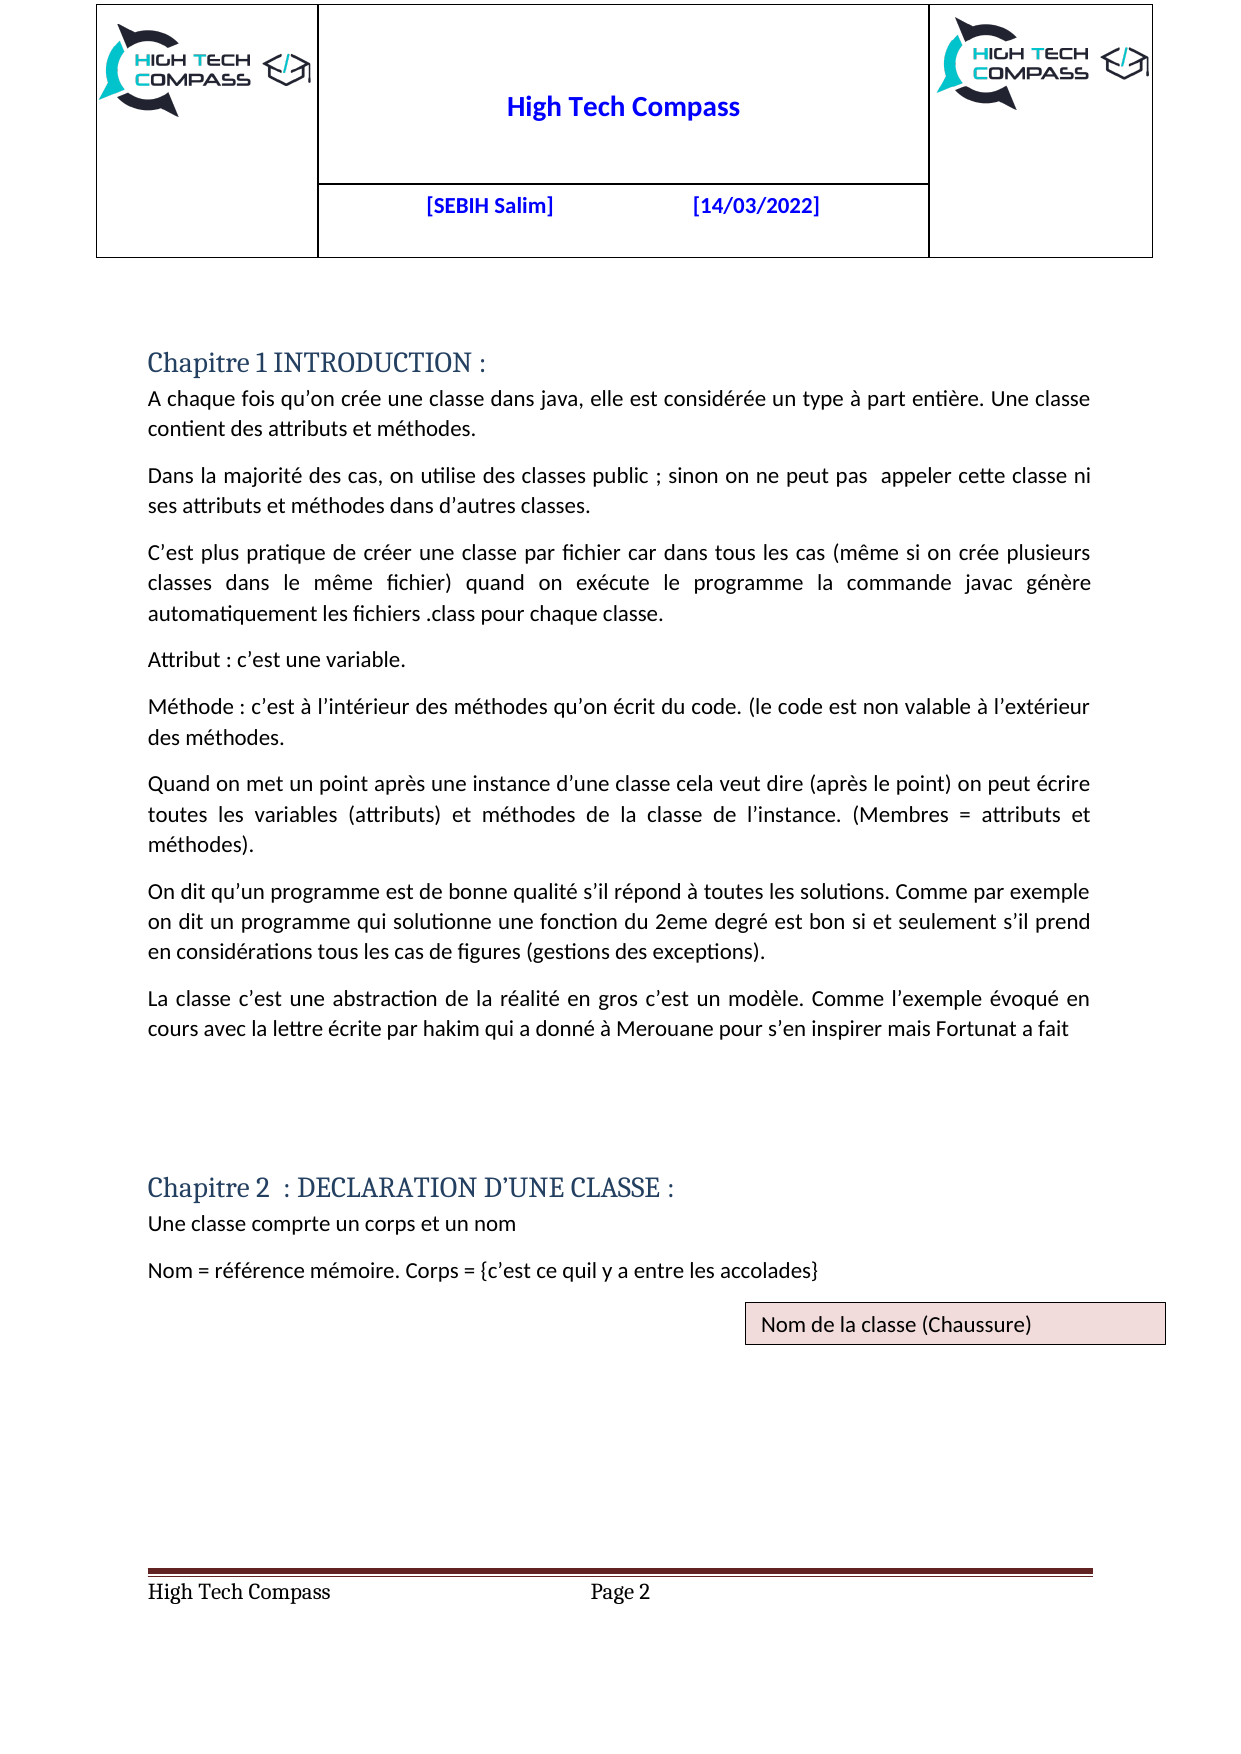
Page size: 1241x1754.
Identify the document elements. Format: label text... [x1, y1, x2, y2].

picture [936, 17, 1149, 110]
text A chaque fois qu’on crée une classe dans java, elle est considérée un type à part entière. Une classe contient des attributs et méthodes. [148, 384, 1093, 442]
text Dans la majorité des cas, on utilise des classes public ; sinon on ne peut pas appeler cette classe ni ses attributs et méthodes dans d’autres classes. [148, 461, 1093, 519]
text Nom = référence mémoire. Corps = {c’est ce quil y a entre les accolades} [148, 1256, 1093, 1284]
text Méthode : c’est à l’intérieur des méthodes qu’on écrit du code. (le code est non valable à l’extérieur des méthodes. [148, 692, 1093, 751]
text Une classe comprte un corps et un nom [148, 1209, 1093, 1237]
picture [98, 24, 311, 117]
text Attribut : c’est une variable. [148, 646, 1093, 674]
text Quand on met un point après une instance d’une classe cela veut dire (après le point) on peut écrire toutes les variables (attributs) et méthodes de la classe de l’instance. (Membres = attributs et méthodes). [148, 769, 1093, 858]
text La classe c’est une abstraction de la réalité en gros c’est un modèle. Comme l’exemple évoqué en cours avec la lettre écrite par hakim qui a donné à Merouane pour s’en inspirer mais Fortunat a fait [148, 984, 1093, 1042]
text On dit qu’un programme est de bonne qualité s’il répond à toutes les solutions. Comme par exemple on dit un programme qui solutionne une fonction du 2eme degré est bon si et seulement s’il prend en considérations tous les cas de figures (gestions des exceptions). [148, 877, 1093, 965]
subtitle INTRODUCTION : [148, 346, 1093, 380]
subtitle : DECLARATION D’UNE CLASSE : [148, 1171, 1093, 1205]
text C’est plus pratique de créer une classe par fichier car dans tous les cas (même si on crée plusieurs classes dans le même fichier) quand on exécute le programme la commande javac génère automatiquement les fichiers .class pour chaque classe. [148, 538, 1093, 627]
